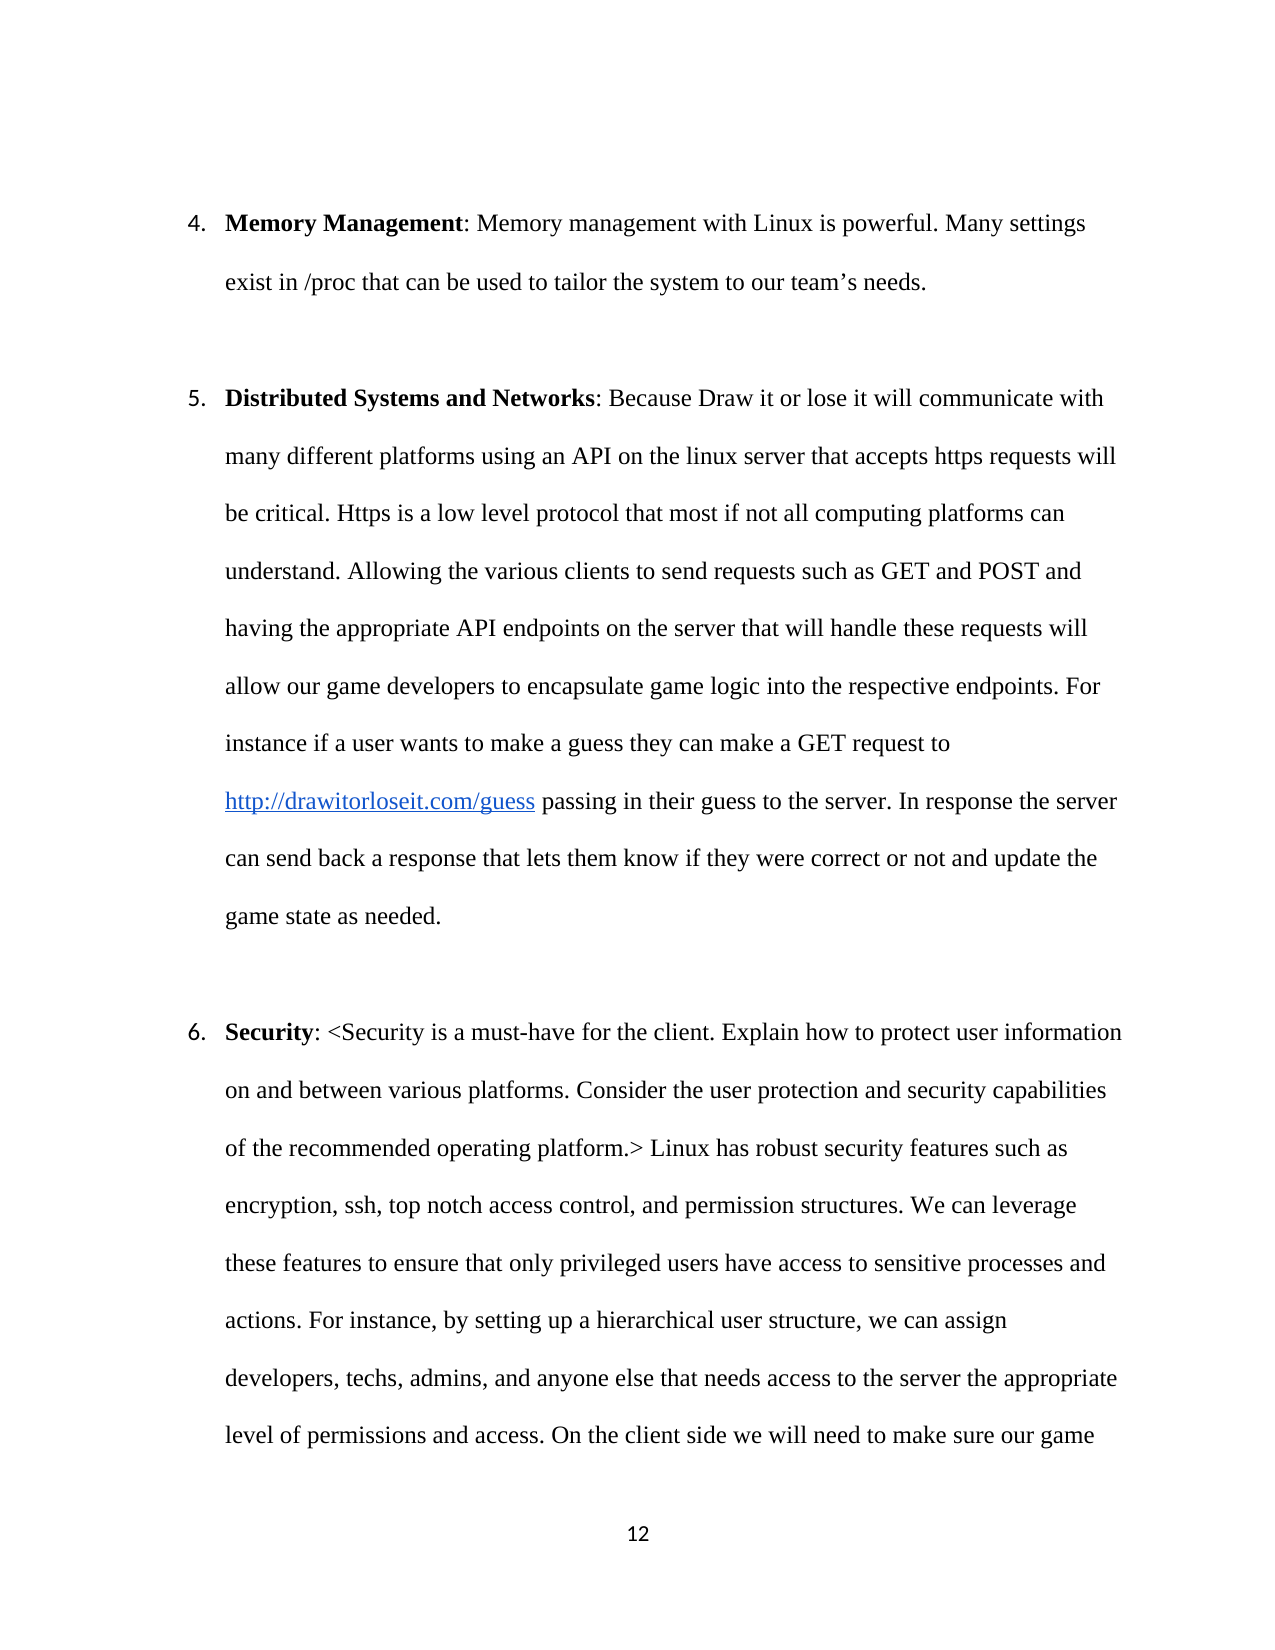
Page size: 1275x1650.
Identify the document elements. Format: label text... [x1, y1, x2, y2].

list Distributed Systems and Networks: Because Draw it or lose it will communicate with many different platforms using an API on the linux server that accepts https requests will be critical. Https is a low level protocol that most if not all computing platforms can understand. Allowing the various clients to send requests such as GET and POST and having the appropriate API endpoints on the server that will handle these requests will allow our game developers to encapsulate game logic into the respective endpoints. For instance if a user wants to make a guess they can make a GET request to http://drawitorloseit.com/guess passing in their guess to the server. In response the server can send back a response that lets them know if they were correct or not and update the game state as needed. [187, 382, 1125, 930]
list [187, 1016, 1125, 1449]
list Memory Management: Memory management with Linux is powerful. Many settings exist in /proc that can be used to tailor the system to our team’s needs. [187, 207, 1125, 296]
